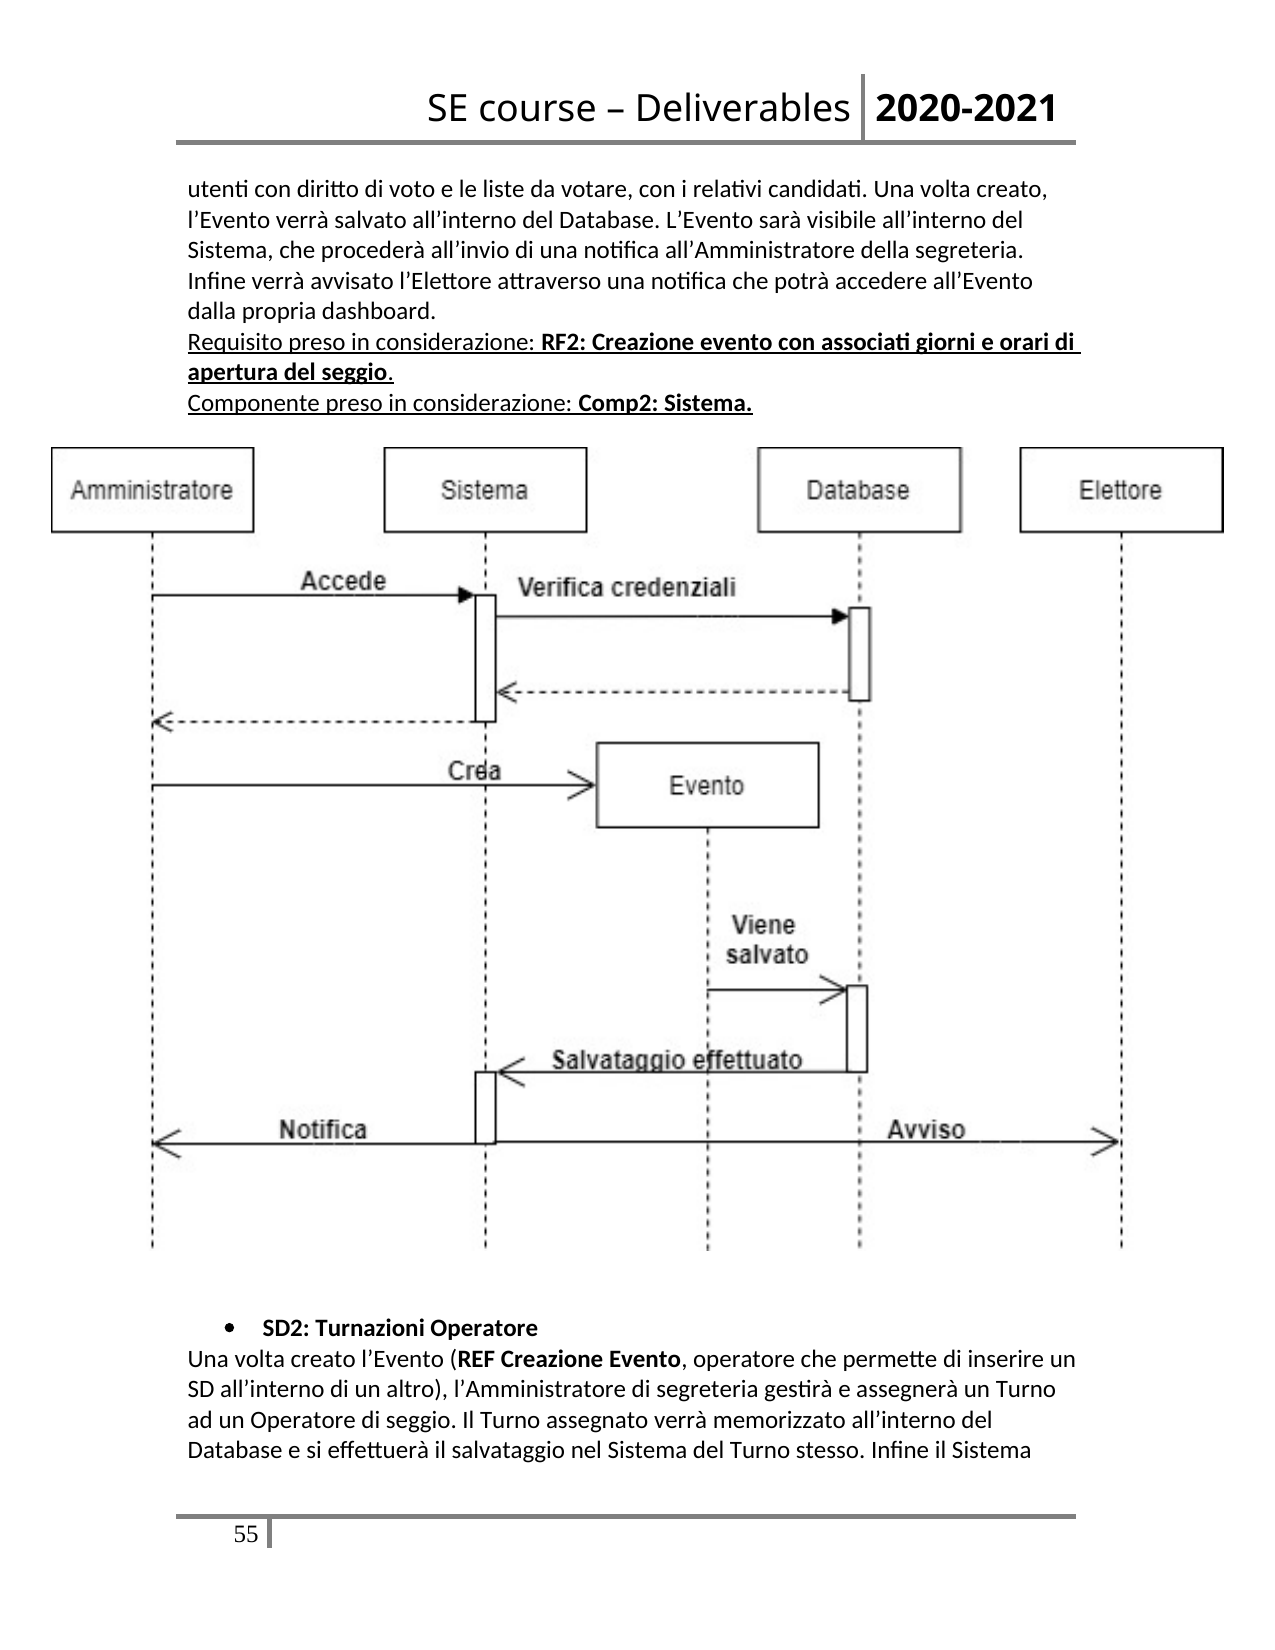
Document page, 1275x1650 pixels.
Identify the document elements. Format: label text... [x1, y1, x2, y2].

picture [51, 447, 1224, 1251]
list SD2: Turnazioni Operatore [225, 1312, 1087, 1343]
text Requisito preso in considerazione: RF2: Creazione evento con associati giorni e orari di apertura del seggio. [187, 326, 1087, 387]
text Componente preso in considerazione: Comp2: Sistema. [187, 387, 1087, 417]
